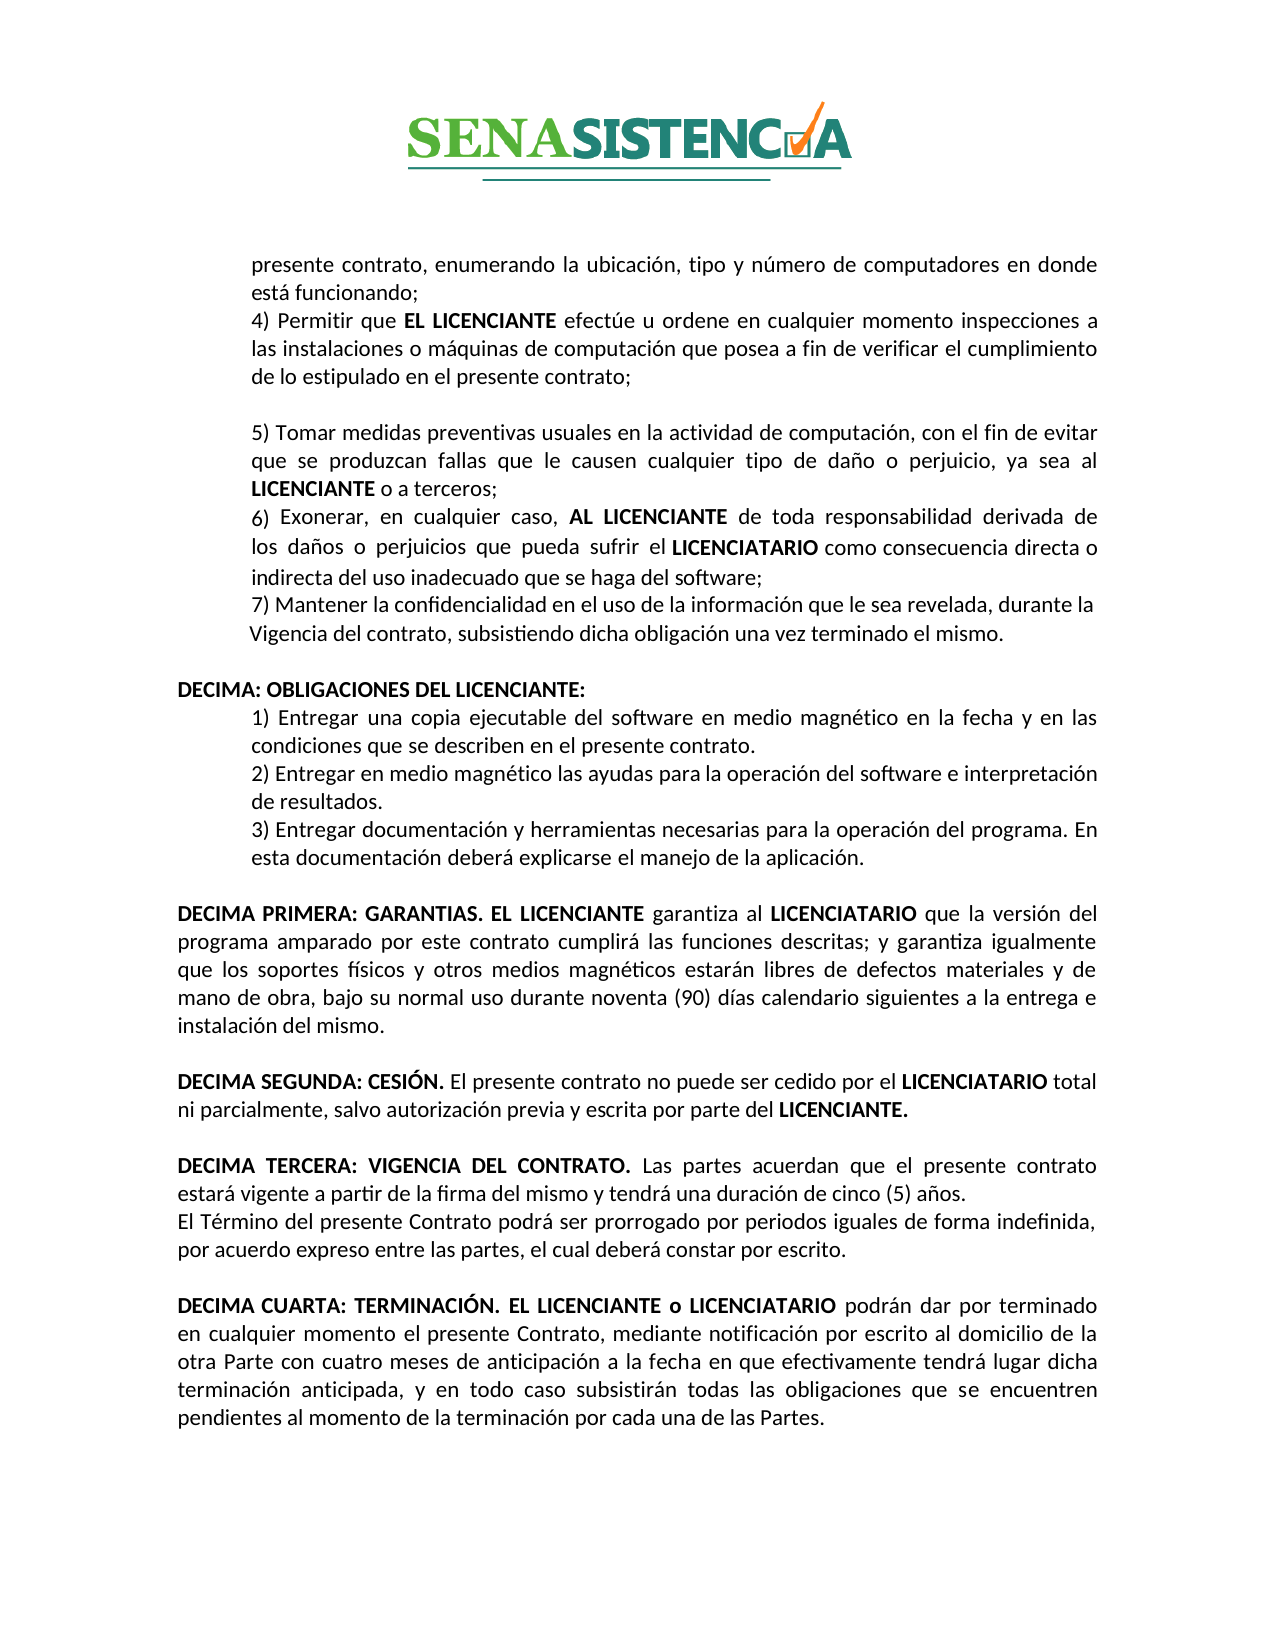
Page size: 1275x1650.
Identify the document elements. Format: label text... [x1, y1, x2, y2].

text DECIMA SEGUNDA: CESIÓN. El presente contrato no puede ser cedido por el LICENCIATARIO total ni parcialmente, salvo autorización previa y escrita por parte del LICENCIANTE. [177, 1067, 1098, 1123]
text 7) Mantener la confidencialidad en el uso de la información que le sea revelada, durante la [177, 591, 1098, 619]
text 4) Permitir que EL LICENCIANTE efectúe u ordene en cualquier momento inspecciones a las instalaciones o máquinas de computación que posea a fin de verificar el cumplimiento de lo estipulado en el presente contrato; [251, 306, 1098, 390]
text El Término del presente Contrato podrá ser prorrogado por periodos iguales de forma indefinida, por acuerdo expreso entre las partes, el cual deberá constar por escrito. [177, 1207, 1098, 1263]
text 1) Entregar una copia ejecutable del software en medio magnético en la fecha y en las condiciones que se describen en el presente contrato. [251, 703, 1098, 759]
text 5) Tomar medidas preventivas usuales en la actividad de computación, con el fin de evitar que se produzcan fallas que le causen cualquier tipo de daño o perjuicio, ya sea al LICENCIANTE o a terceros; [251, 418, 1098, 502]
text DECIMA: OBLIGACIONES DEL LICENCIANTE: [177, 675, 1098, 703]
text DECIMA PRIMERA: GARANTIAS. EL LICENCIANTE garantiza al LICENCIATARIO que la versión del programa amparado por este contrato cumplirá las funciones descritas; y garantiza igualmente que los soportes físicos y otros medios magnéticos estarán libres de defectos materiales y de mano de obra, bajo su normal uso durante noventa (90) días calendario siguientes a la entrega e instalación del mismo. [177, 899, 1098, 1039]
text DECIMA TERCERA: VIGENCIA DEL CONTRATO. Las partes acuerdan que el presente contrato estará vigente a partir de la firma del mismo y tendrá una duración de cinco (5) años. [177, 1151, 1098, 1207]
picture [383, 73, 892, 251]
text Vigencia del contrato, subsistiendo dicha obligación una vez terminado el mismo. [177, 619, 1098, 647]
text 2) Entregar en medio magnético las ayudas para la operación del software e interpretación de resultados. [251, 759, 1098, 815]
text 3) Entregar documentación y herramientas necesarias para la operación del programa. En esta documentación deberá explicarse el manejo de la aplicación. [251, 815, 1098, 871]
text DECIMA CUARTA: TERMINACIÓN. EL LICENCIANTE o LICENCIATARIO podrán dar por terminado en cualquier momento el presente Contrato, mediante notificación por escrito al domicilio de la otra Parte con cuatro meses de anticipación a la fecha en que efectivamente tendrá lugar dicha terminación anticipada, y en todo caso subsistirán todas las obligaciones que se encuentren pendientes al momento de la terminación por cada una de las Partes. [177, 1291, 1098, 1431]
text 6) Exonerar, en cualquier caso, AL LICENCIANTE de toda responsabilidad derivada de los daños o perjuicios que pueda sufrir el LICENCIATARIO como consecuencia directa o indirecta del uso inadecuado que se haga del software; [251, 502, 1098, 591]
